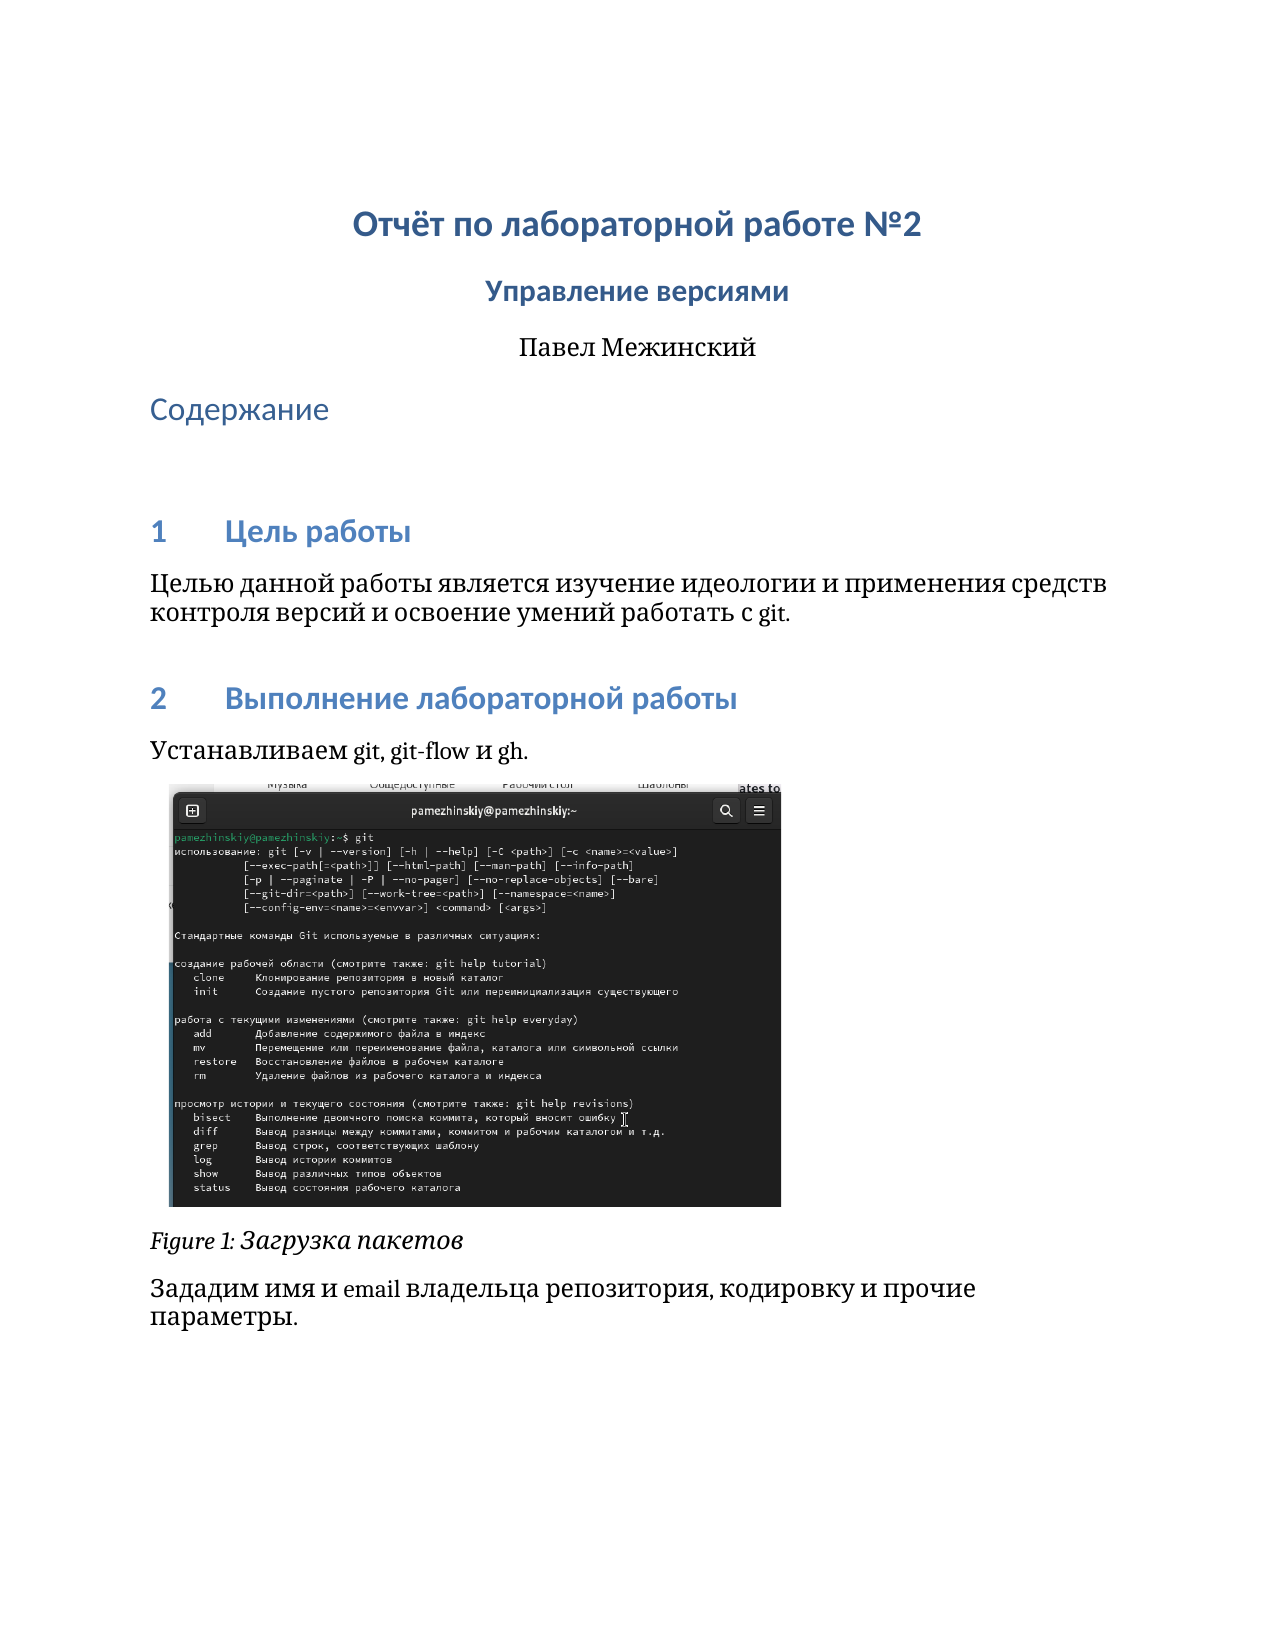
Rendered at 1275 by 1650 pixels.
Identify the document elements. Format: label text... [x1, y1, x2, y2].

text Figure 1: Загрузка пакетов [150, 1227, 1125, 1256]
subtitle Управление версиями [150, 271, 1125, 309]
text Устанавливаем git, git-flow и gh. [150, 737, 1125, 766]
text Зададим имя и email владельца репозитория, кодировку и прочие параметры. [150, 1274, 1125, 1332]
text Павел Межинский [150, 334, 1125, 363]
picture [168, 784, 782, 1207]
subtitle 2 Выполнение лабораторной работы [150, 677, 1125, 718]
subtitle 1 Цель работы [150, 510, 1125, 551]
text Целью данной работы является изучение идеологии и применения средств контроля версий и освоение умений работать с git. [150, 570, 1125, 627]
title Отчёт по лабораторной работе №2 [150, 200, 1125, 246]
